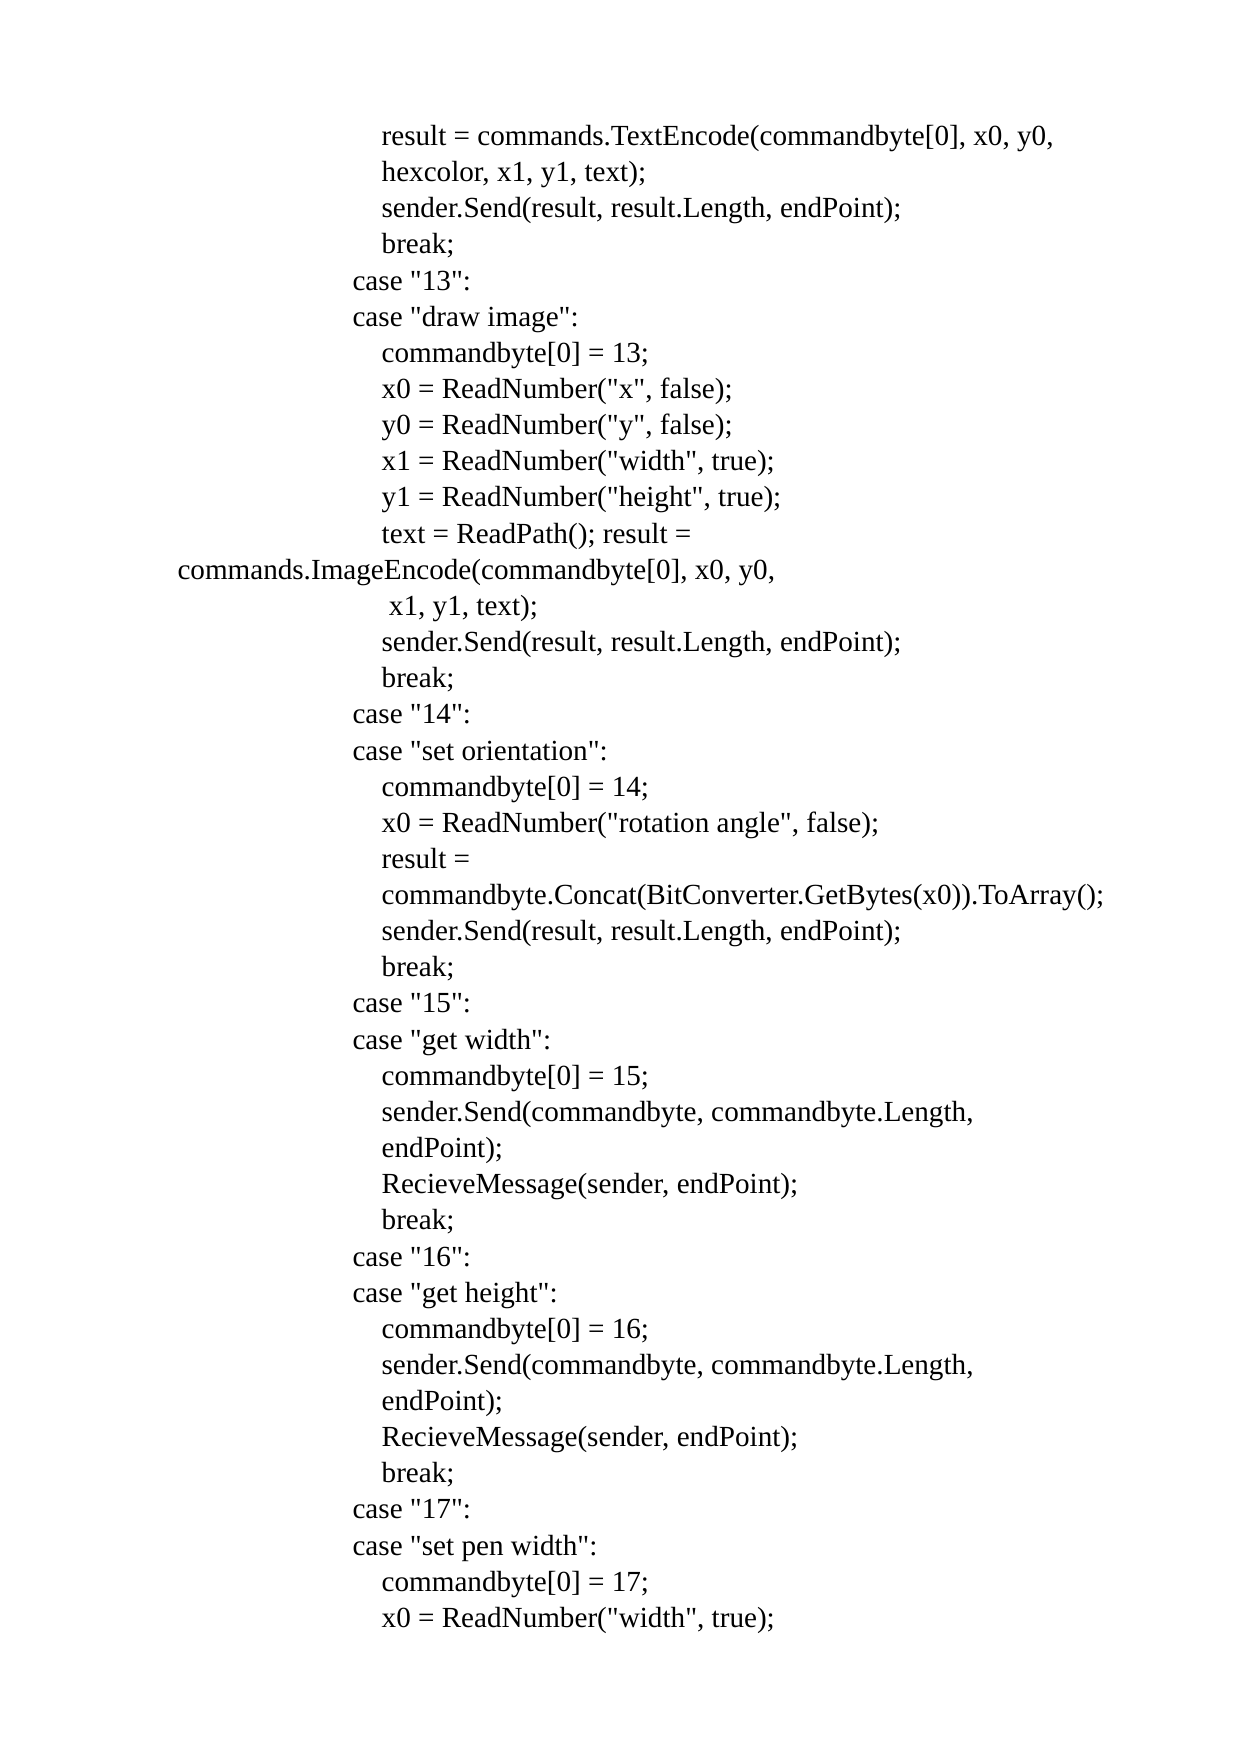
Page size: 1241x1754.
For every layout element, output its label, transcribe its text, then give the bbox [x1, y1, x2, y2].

text result = [177, 841, 1152, 874]
text x0 = ReadNumber("x", false); [177, 371, 1152, 405]
text commandbyte[0] = 15; [177, 1058, 1152, 1091]
text commandbyte[0] = 17; [177, 1564, 1152, 1597]
text case "17": [177, 1492, 1152, 1525]
text case "draw image": [177, 299, 1152, 332]
text x0 = ReadNumber("rotation angle", false); [177, 805, 1152, 838]
text commandbyte[0] = 16; [177, 1311, 1152, 1344]
text sender.Send(result, result.Length, endPoint); [177, 624, 1152, 658]
text sender.Send(commandbyte, commandbyte.Length, [177, 1094, 1152, 1128]
text x0 = ReadNumber("width", true); [177, 1600, 1152, 1634]
text break; [177, 1202, 1152, 1236]
text break; [177, 1456, 1152, 1489]
text case "14": [177, 696, 1152, 730]
text break; [177, 227, 1152, 260]
text x1 = ReadNumber("width", true); [177, 443, 1152, 477]
text case "16": [177, 1239, 1152, 1272]
text commandbyte[0] = 13; [177, 335, 1152, 368]
text endPoint); [177, 1383, 1152, 1417]
text commandbyte[0] = 14; [177, 769, 1152, 802]
text break; [177, 949, 1152, 983]
text case "get height": [177, 1275, 1152, 1308]
text case "13": [177, 263, 1152, 296]
text hexcolor, x1, y1, text); [177, 154, 1152, 188]
text commandbyte.Concat(BitConverter.GetBytes(x0)).ToArray(); [177, 877, 1152, 911]
text result = commands.TextEncode(commandbyte[0], x0, y0, [177, 118, 1152, 152]
text endPoint); [177, 1130, 1152, 1164]
text text = ReadPath(); result = commands.ImageEncode(commandbyte[0], x0, y0, [177, 516, 1152, 585]
text sender.Send(result, result.Length, endPoint); [177, 913, 1152, 947]
text break; [177, 660, 1152, 694]
text RecieveMessage(sender, endPoint); [177, 1419, 1152, 1453]
text case "set pen width": [177, 1528, 1152, 1561]
text y1 = ReadNumber("height", true); [177, 479, 1152, 513]
text sender.Send(commandbyte, commandbyte.Length, [177, 1347, 1152, 1381]
text y0 = ReadNumber("y", false); [177, 407, 1152, 441]
text case "get width": [177, 1022, 1152, 1055]
text sender.Send(result, result.Length, endPoint); [177, 190, 1152, 224]
text x1, y1, text); [177, 588, 1152, 622]
text case "15": [177, 986, 1152, 1019]
text RecieveMessage(sender, endPoint); [177, 1166, 1152, 1200]
text case "set orientation": [177, 733, 1152, 766]
